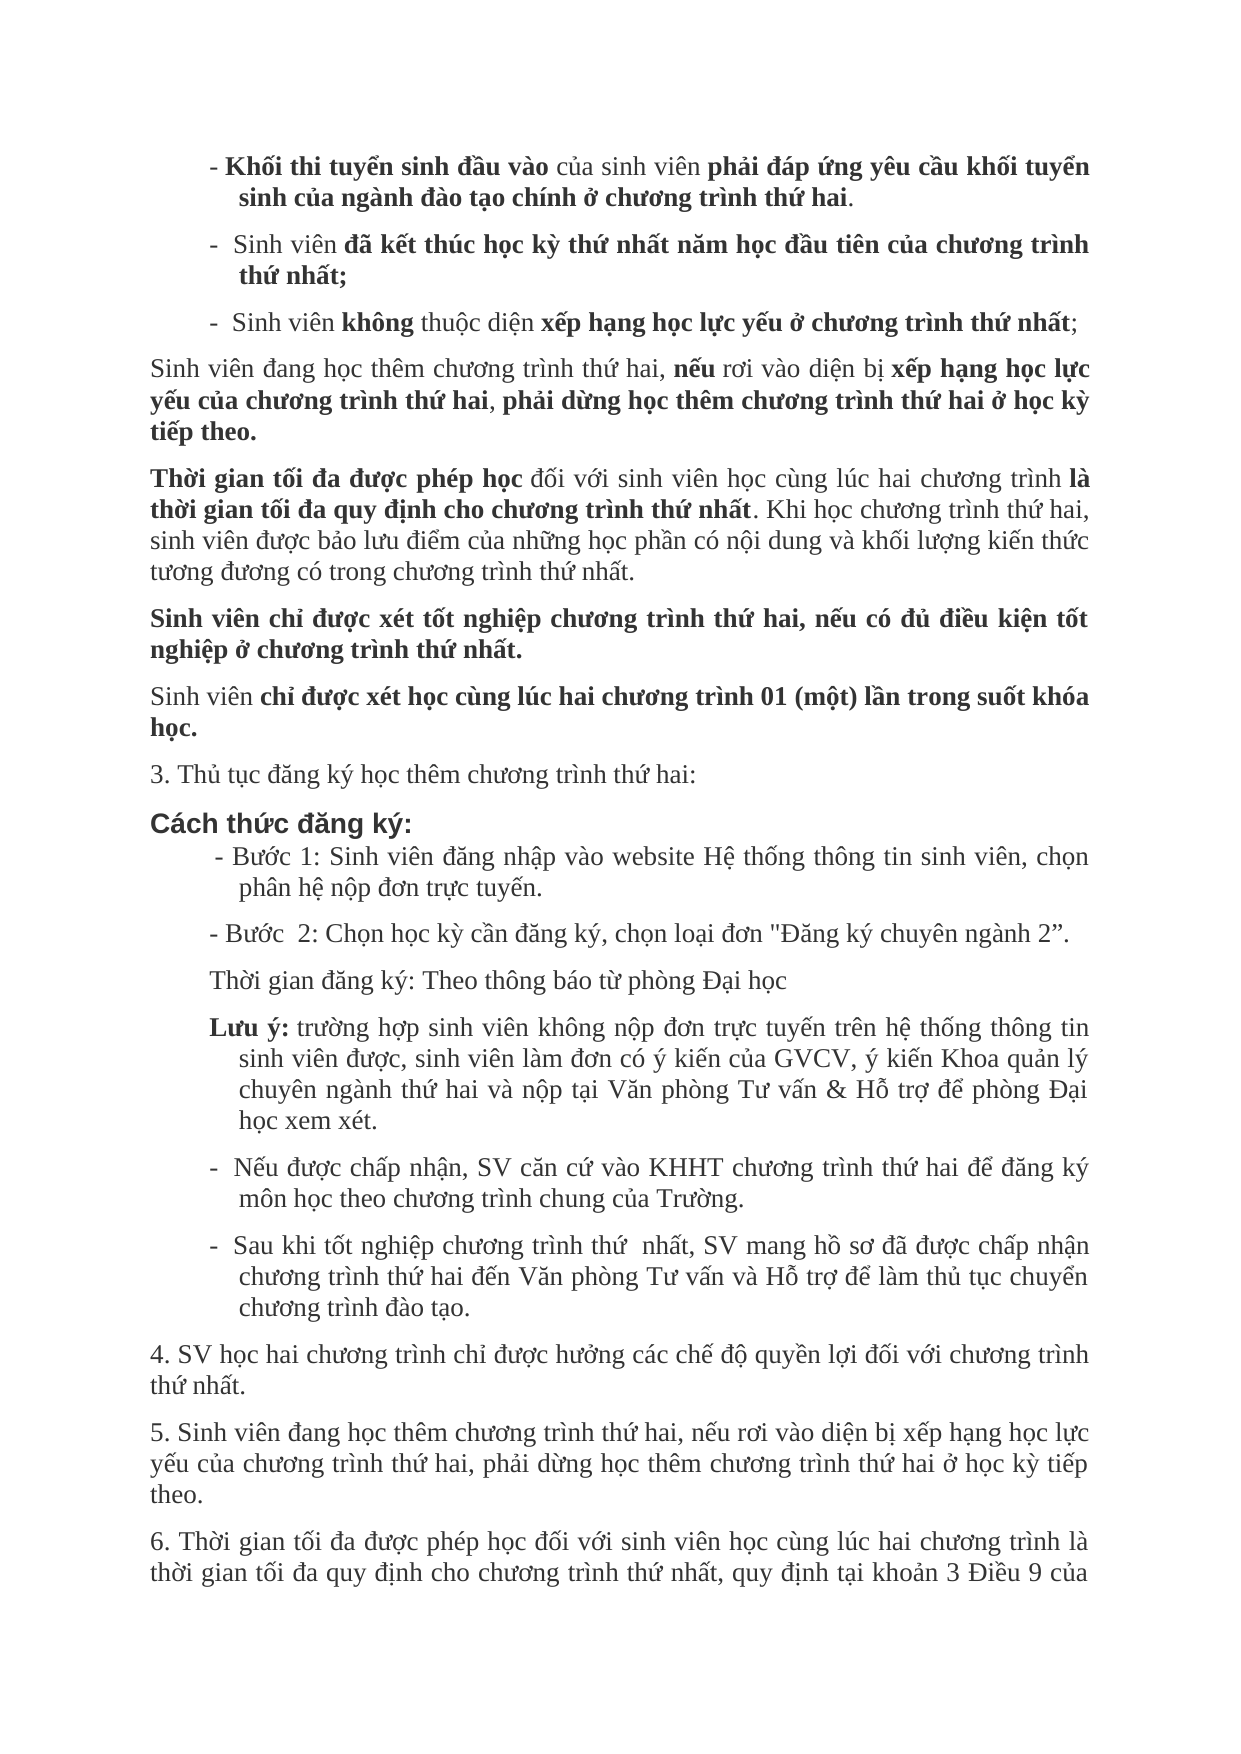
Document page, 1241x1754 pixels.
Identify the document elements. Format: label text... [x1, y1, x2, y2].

text 5. Sinh viên đang học thêm chương trình thứ hai, nếu rơi vào diện bị xếp hạng học lực yếu của chương trình thứ hai, phải dừng học thêm chương trình thứ hai ở học kỳ tiếp theo. [150, 1416, 1090, 1509]
text Lưu ý: trường hợp sinh viên không nộp đơn trực tuyến trên hệ thống thông tin sinh viên được, sinh viên làm đơn có ý kiến của GVCV, ý kiến Khoa quản lý chuyên ngành thứ hai và nộp tại Văn phòng Tư vấn & Hỗ trợ để phòng Đại học xem xét. [209, 1011, 1090, 1136]
text Sinh viên chỉ được xét tốt nghiệp chương trình thứ hai, nếu có đủ điều kiện tốt nghiệp ở chương trình thứ nhất. [150, 602, 1090, 664]
text - Sinh viên đã kết thúc học kỳ thứ nhất năm học đầu tiên của chương trình thứ nhất; [209, 228, 1090, 290]
text Sinh viên chỉ được xét học cùng lúc hai chương trình 01 (một) lần trong suốt khóa học. [150, 680, 1090, 742]
text 3. Thủ tục đăng ký học thêm chương trình thứ hai: [150, 758, 1090, 789]
text Cách thức đăng ký: [150, 804, 1090, 839]
text - Sinh viên không thuộc diện xếp hạng học lực yếu ở chương trình thứ nhất; [209, 306, 1090, 337]
text - Khối thi tuyển sinh đầu vào của sinh viên phải đáp ứng yêu cầu khối tuyển sinh của ngành đào tạo chính ở chương trình thứ hai. [209, 150, 1090, 212]
text 4. SV học hai chương trình chỉ được hưởng các chế độ quyền lợi đối với chương trình thứ nhất. [150, 1338, 1090, 1401]
text Thời gian đăng ký: Theo thông báo từ phòng Đại học [209, 964, 1090, 995]
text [150, 1525, 1090, 1587]
text - Sau khi tốt nghiệp chương trình thứ nhất, SV mang hồ sơ đã được chấp nhận chương trình thứ hai đến Văn phòng Tư vấn và Hỗ trợ để làm thủ tục chuyển chương trình đào tạo. [209, 1229, 1090, 1323]
text - Bước 1: Sinh viên đăng nhập vào website Hệ thống thông tin sinh viên, chọn phân hệ nộp đơn trực tuyến. [209, 839, 1090, 902]
text - Bước 2: Chọn học kỳ cần đăng ký, chọn loại đơn "Đăng ký chuyên ngành 2”. [209, 917, 1090, 949]
text Sinh viên đang học thêm chương trình thứ hai, nếu rơi vào diện bị xếp hạng học lực yếu của chương trình thứ hai, phải dừng học thêm chương trình thứ hai ở học kỳ tiếp theo. [150, 353, 1090, 446]
text - Nếu được chấp nhận, SV căn cứ vào KHHT chương trình thứ hai để đăng ký môn học theo chương trình chung của Trường. [209, 1151, 1090, 1213]
text Thời gian tối đa được phép học đối với sinh viên học cùng lúc hai chương trình là thời gian tối đa quy định cho chương trình thứ nhất. Khi học chương trình thứ hai, sinh viên được bảo lưu điểm của những học phần có nội dung và khối lượng kiến thức tương đương có trong chương trình thứ nhất. [150, 462, 1090, 586]
